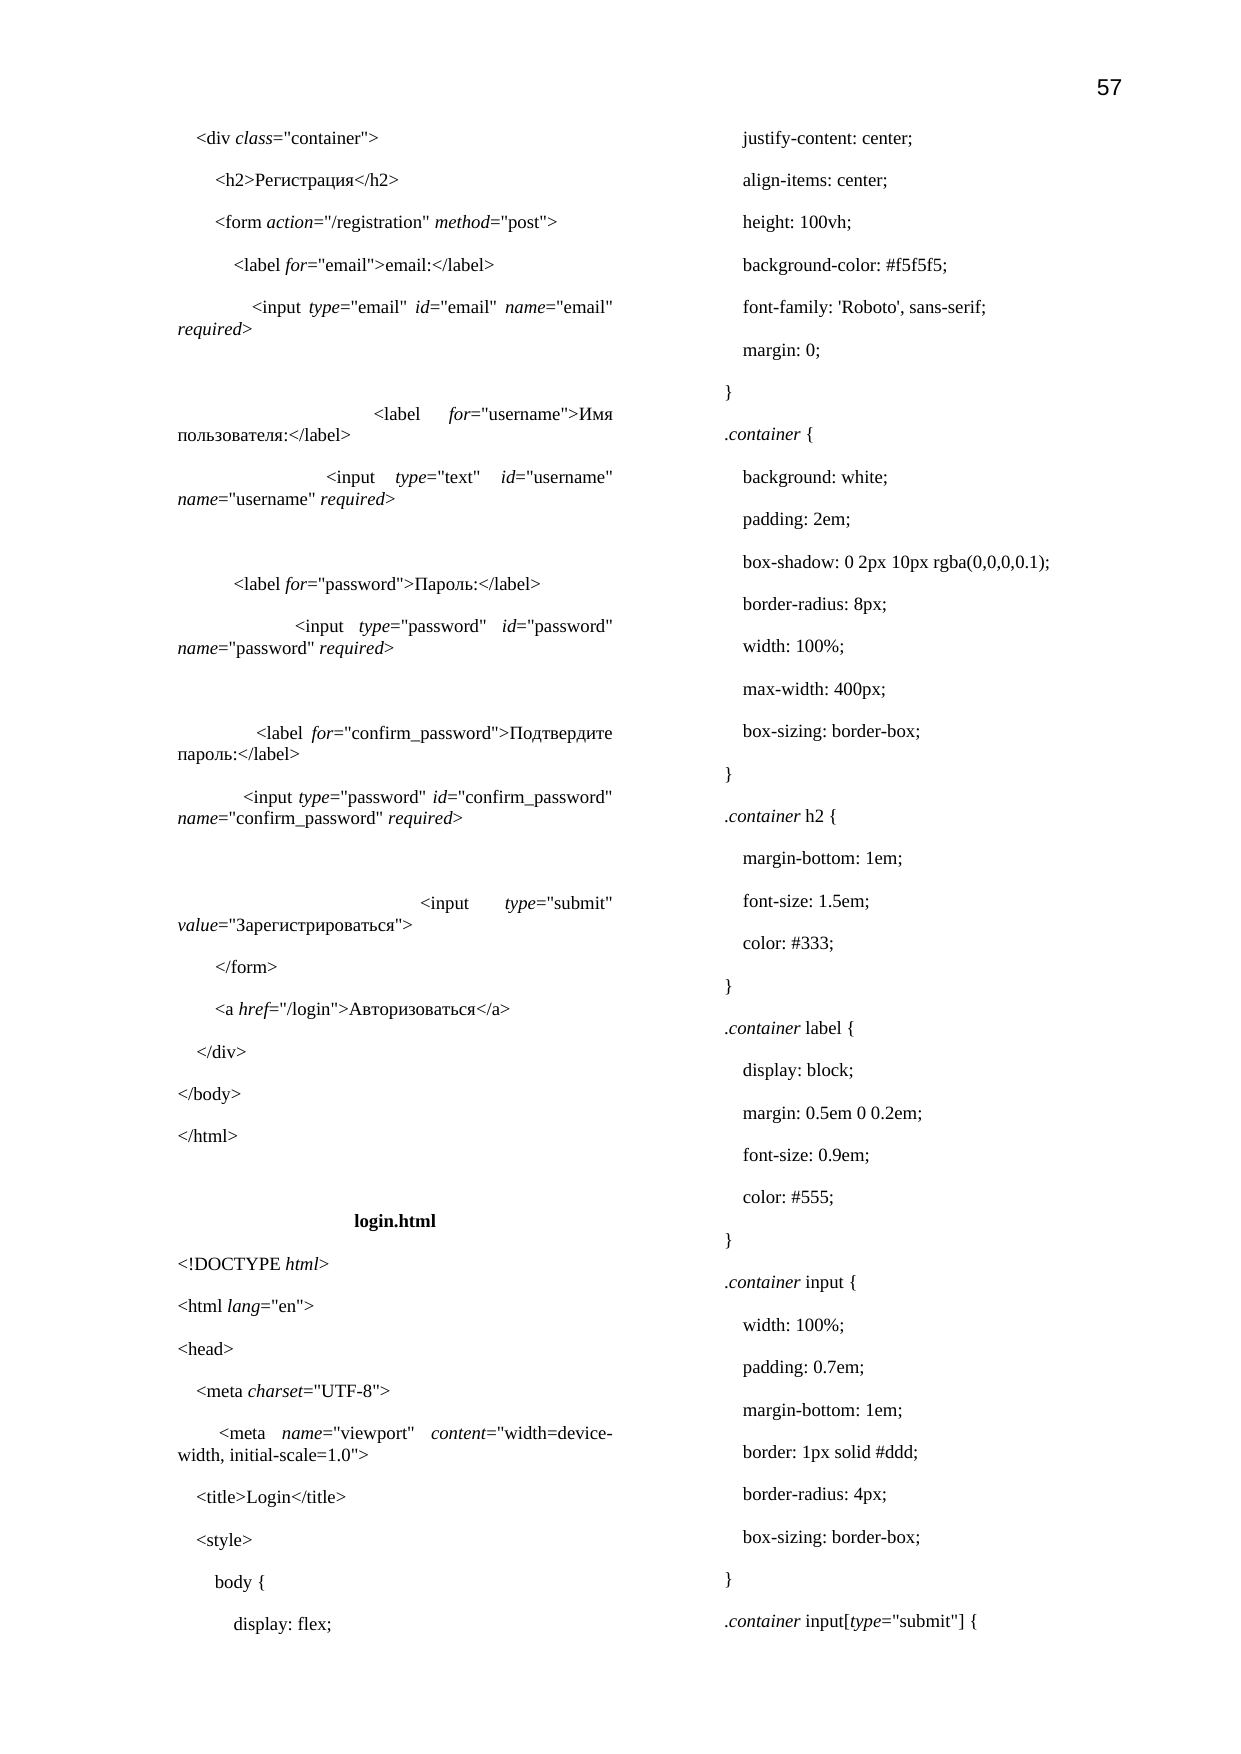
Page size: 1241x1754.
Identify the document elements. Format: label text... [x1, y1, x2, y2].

text body { [177, 1571, 613, 1592]
text margin-bottom: 1em; [686, 847, 1122, 869]
text align-items: center; [686, 169, 1122, 191]
text </div> [177, 1041, 613, 1062]
text <input type="password" id="password" name="password" required> [177, 615, 613, 658]
text box-shadow: 0 2px 10px rgba(0,0,0,0.1); [686, 551, 1122, 572]
text height: 100vh; [686, 211, 1122, 233]
text font-size: 0.9em; [686, 1144, 1122, 1166]
text <meta charset="UTF-8"> [177, 1380, 613, 1401]
text box-sizing: border-box; [686, 720, 1122, 742]
text display: flex; [177, 1613, 613, 1635]
text <input type="password" id="confirm_password" name="confirm_password" required> [177, 786, 613, 829]
text <h2>Регистрация</h2> [177, 169, 613, 191]
text box-sizing: border-box; [686, 1526, 1122, 1547]
text <form action="/registration" method="post"> [177, 211, 613, 233]
text <head> [177, 1337, 613, 1359]
text max-width: 400px; [686, 678, 1122, 699]
text } [686, 974, 1122, 996]
text <label for="password">Пароль:</label> [177, 573, 613, 594]
text <label for="email">email:</label> [177, 254, 613, 275]
text border-radius: 4px; [686, 1483, 1122, 1505]
text <title>Login</title> [177, 1486, 613, 1508]
text <a href="/login">Авторизоваться</a> [177, 998, 613, 1020]
text </form> [177, 956, 613, 977]
text <input type="email" id="email" name="email" required> [177, 296, 613, 339]
text background-color: #f5f5f5; [686, 254, 1122, 275]
text <div class="container"> [177, 127, 613, 148]
text <label for="username">Имя пользователя:</label> [177, 402, 613, 446]
text } [686, 381, 1122, 402]
text font-family: 'Roboto', sans-serif; [686, 296, 1122, 318]
text } [686, 762, 1122, 784]
text .container input[type="submit"] { [686, 1610, 1122, 1632]
text <html lang="en"> [177, 1295, 613, 1317]
text </html> [177, 1125, 613, 1147]
text } [686, 1229, 1122, 1250]
text margin: 0; [686, 338, 1122, 360]
text .container label { [686, 1017, 1122, 1038]
text width: 100%; [686, 1314, 1122, 1335]
text </body> [177, 1083, 613, 1104]
text } [686, 1568, 1122, 1589]
text .container input { [686, 1271, 1122, 1293]
text <input type="text" id="username" name="username" required> [177, 466, 613, 509]
text <input type="submit" value="Зарегистрироваться"> [177, 892, 613, 935]
text justify-content: center; [686, 127, 1122, 148]
text login.html [177, 1210, 613, 1232]
text background: white; [686, 466, 1122, 487]
text margin-bottom: 1em; [686, 1398, 1122, 1420]
text color: #333; [686, 932, 1122, 954]
text <style> [177, 1528, 613, 1550]
text border-radius: 8px; [686, 593, 1122, 614]
text color: #555; [686, 1186, 1122, 1208]
text padding: 2em; [686, 508, 1122, 530]
text margin: 0.5em 0 0.2em; [686, 1102, 1122, 1123]
text width: 100%; [686, 635, 1122, 657]
text .container { [686, 423, 1122, 445]
text border: 1px solid #ddd; [686, 1441, 1122, 1462]
text font-size: 1.5em; [686, 890, 1122, 911]
text .container h2 { [686, 805, 1122, 826]
text <!DOCTYPE html> [177, 1253, 613, 1274]
text padding: 0.7em; [686, 1356, 1122, 1378]
text <label for="confirm_password">Подтвердите пароль:</label> [177, 722, 613, 765]
text display: block; [686, 1059, 1122, 1081]
text <meta name="viewport" content="width=device-width, initial-scale=1.0"> [177, 1422, 613, 1465]
